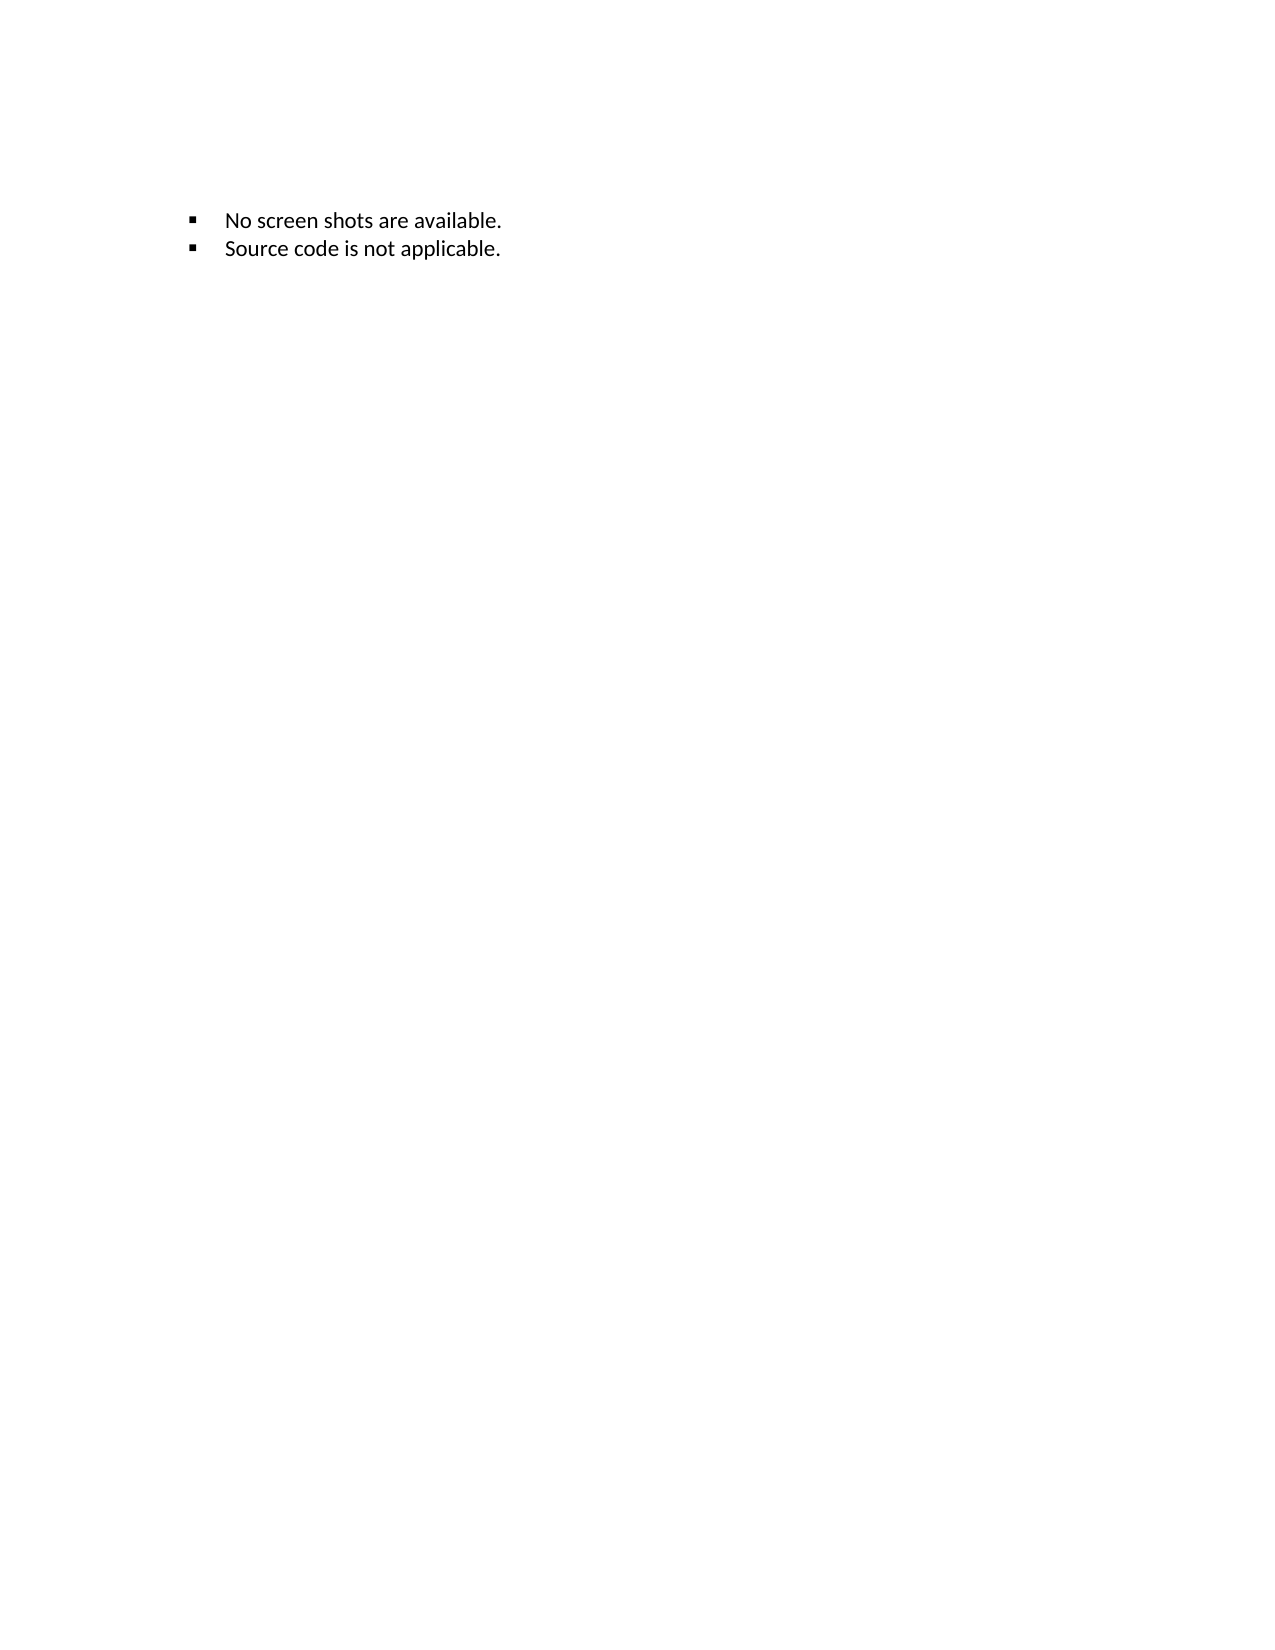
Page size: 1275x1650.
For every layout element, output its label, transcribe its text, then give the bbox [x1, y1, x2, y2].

list Source code is not applicable. [187, 234, 1125, 262]
list No screen shots are available. [187, 206, 1125, 234]
